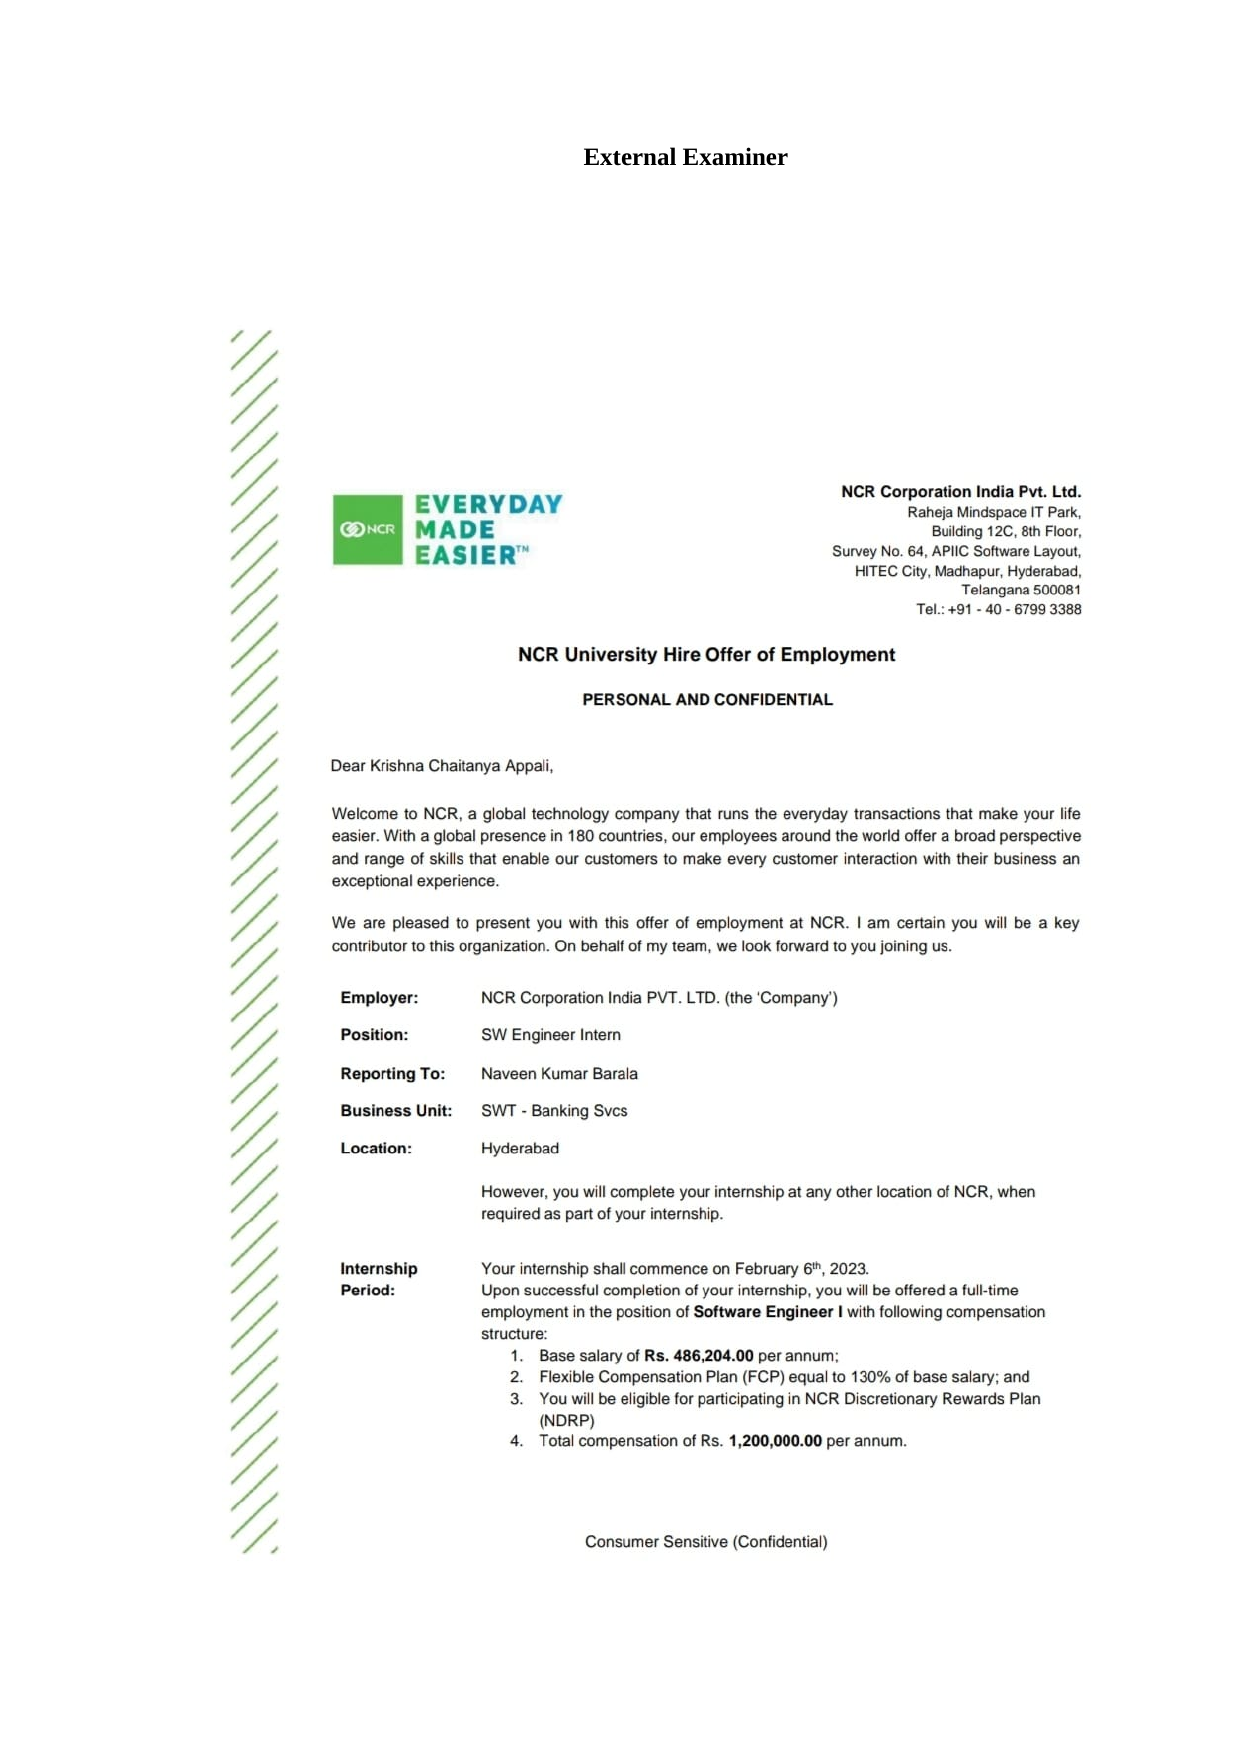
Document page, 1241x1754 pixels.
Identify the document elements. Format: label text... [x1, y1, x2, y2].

text External Examiner [222, 142, 1045, 170]
picture [221, 314, 1188, 1572]
